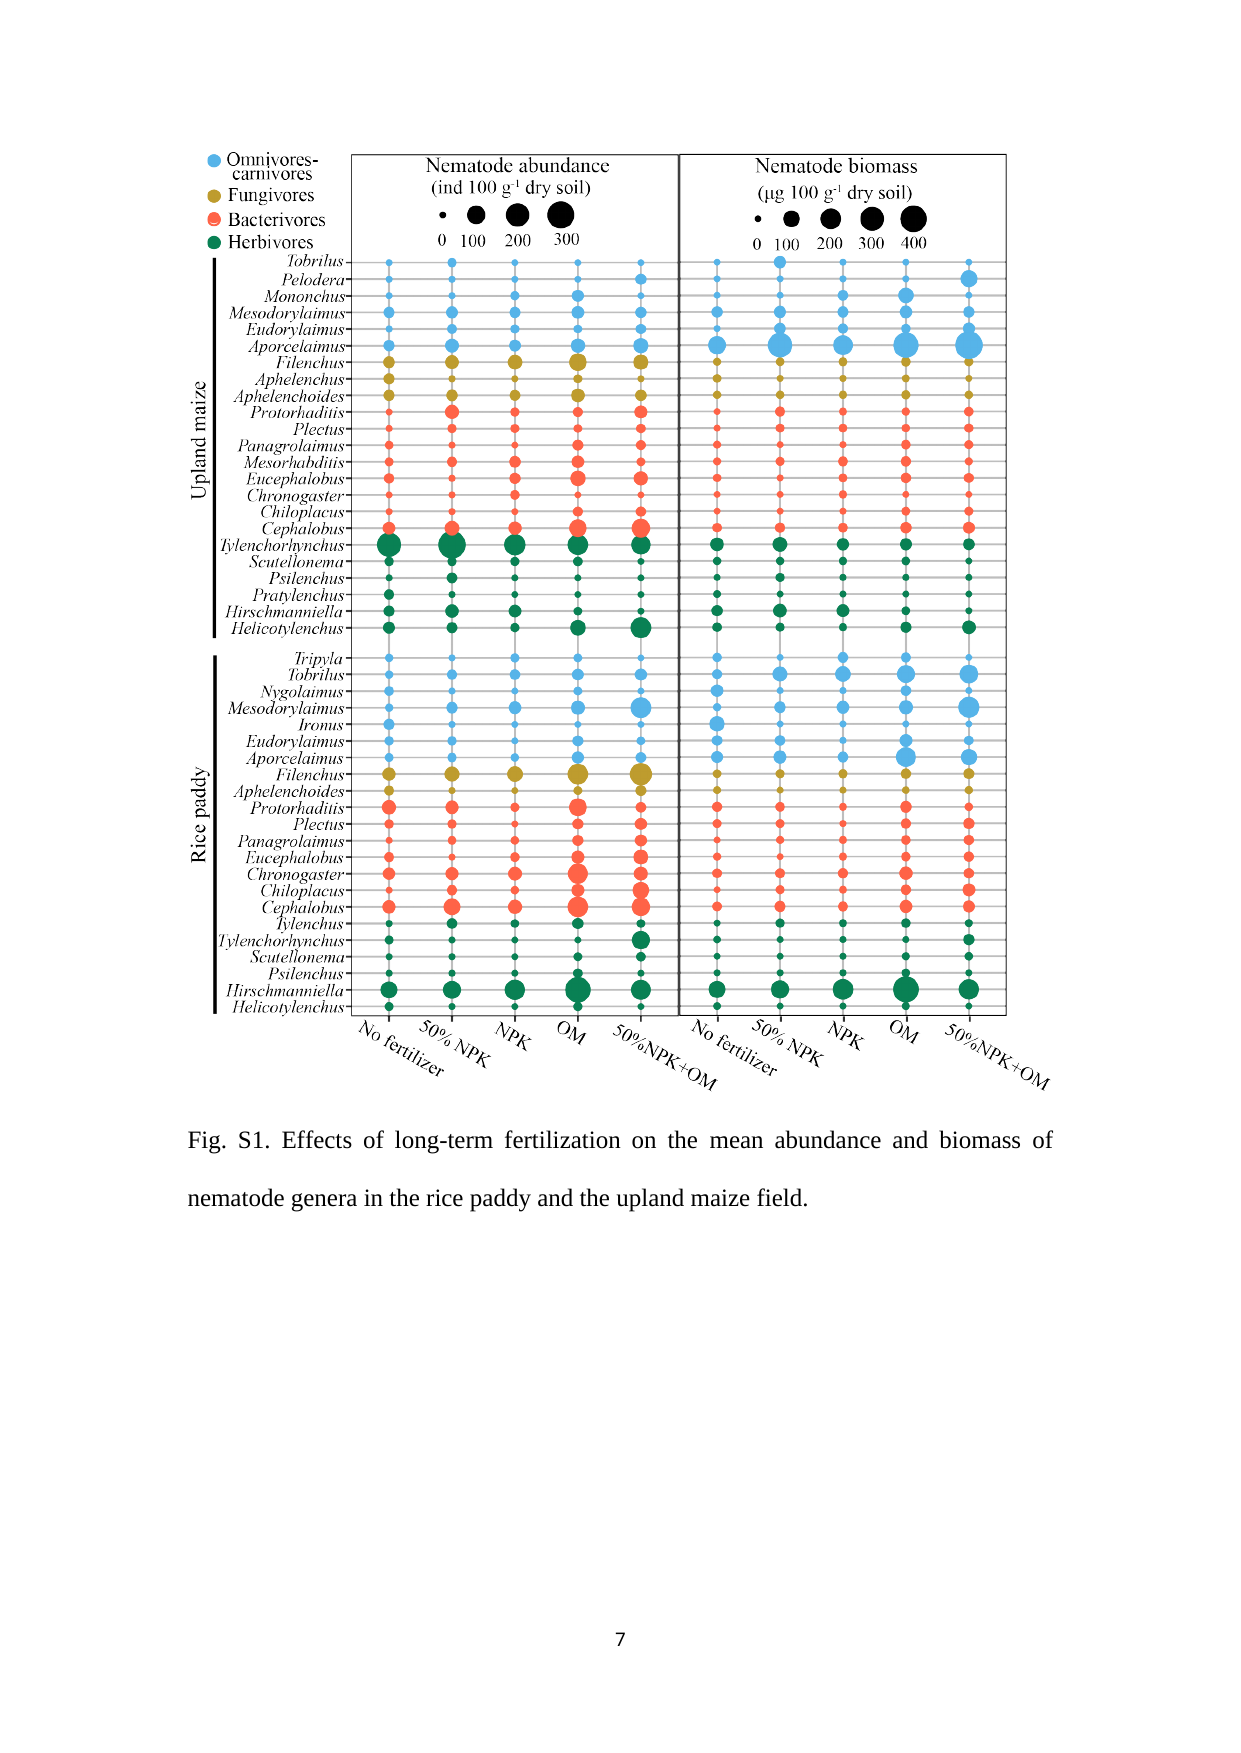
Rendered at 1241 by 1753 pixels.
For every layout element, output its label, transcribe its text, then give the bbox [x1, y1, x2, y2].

picture [187, 150, 1053, 1097]
text Fig. S1. Effects of long-term fertilization on the mean abundance and biomass of nematode genera in the rice paddy and the upland maize field. [187, 1097, 1053, 1212]
